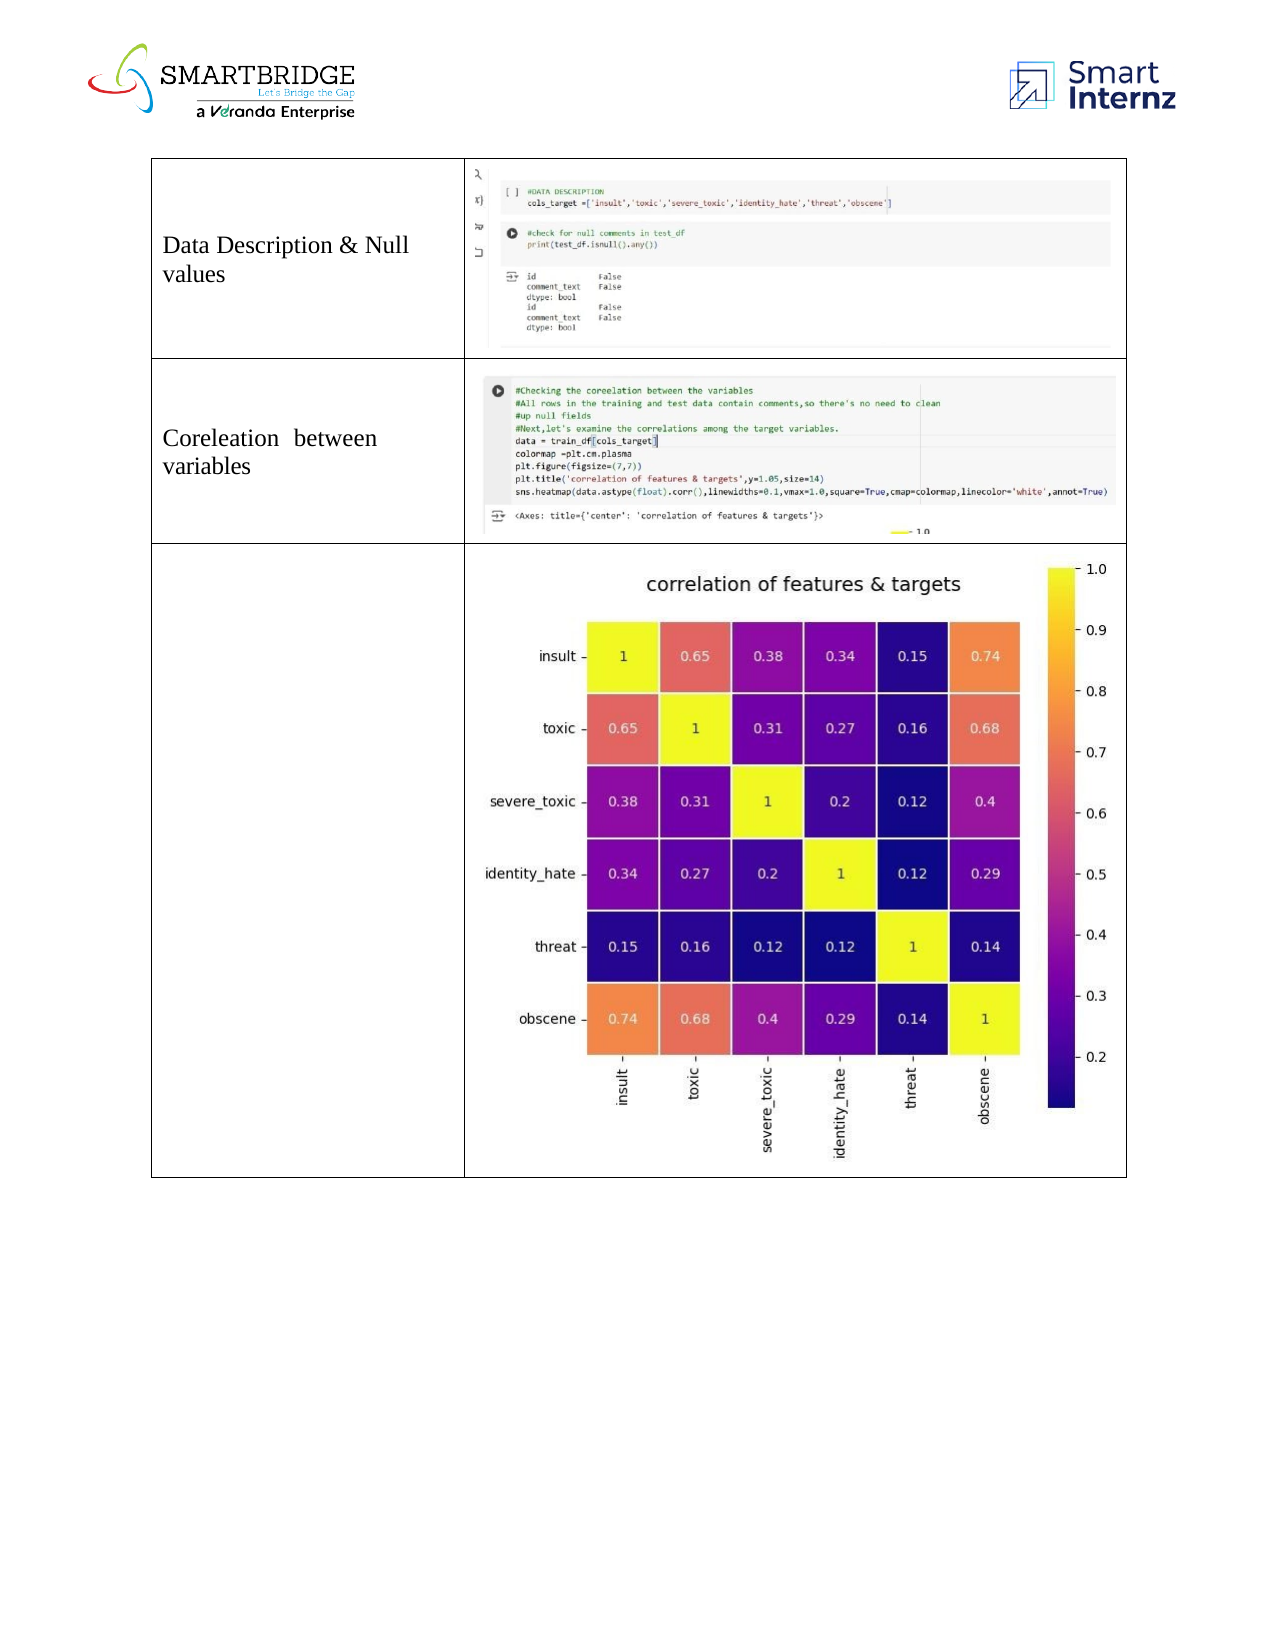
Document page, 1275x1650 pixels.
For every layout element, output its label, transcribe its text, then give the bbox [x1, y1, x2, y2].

picture [475, 169, 1111, 348]
table_cell [465, 359, 1126, 543]
table_header Data Description & Null values [152, 159, 464, 358]
picture [87, 43, 355, 120]
table_cell [465, 544, 1126, 1177]
table_header [465, 159, 1126, 358]
picture [483, 554, 1108, 1162]
picture [1009, 61, 1176, 109]
table_cell Coreleation between variables [152, 359, 464, 543]
table_cell [152, 544, 464, 1177]
picture [480, 374, 1116, 534]
